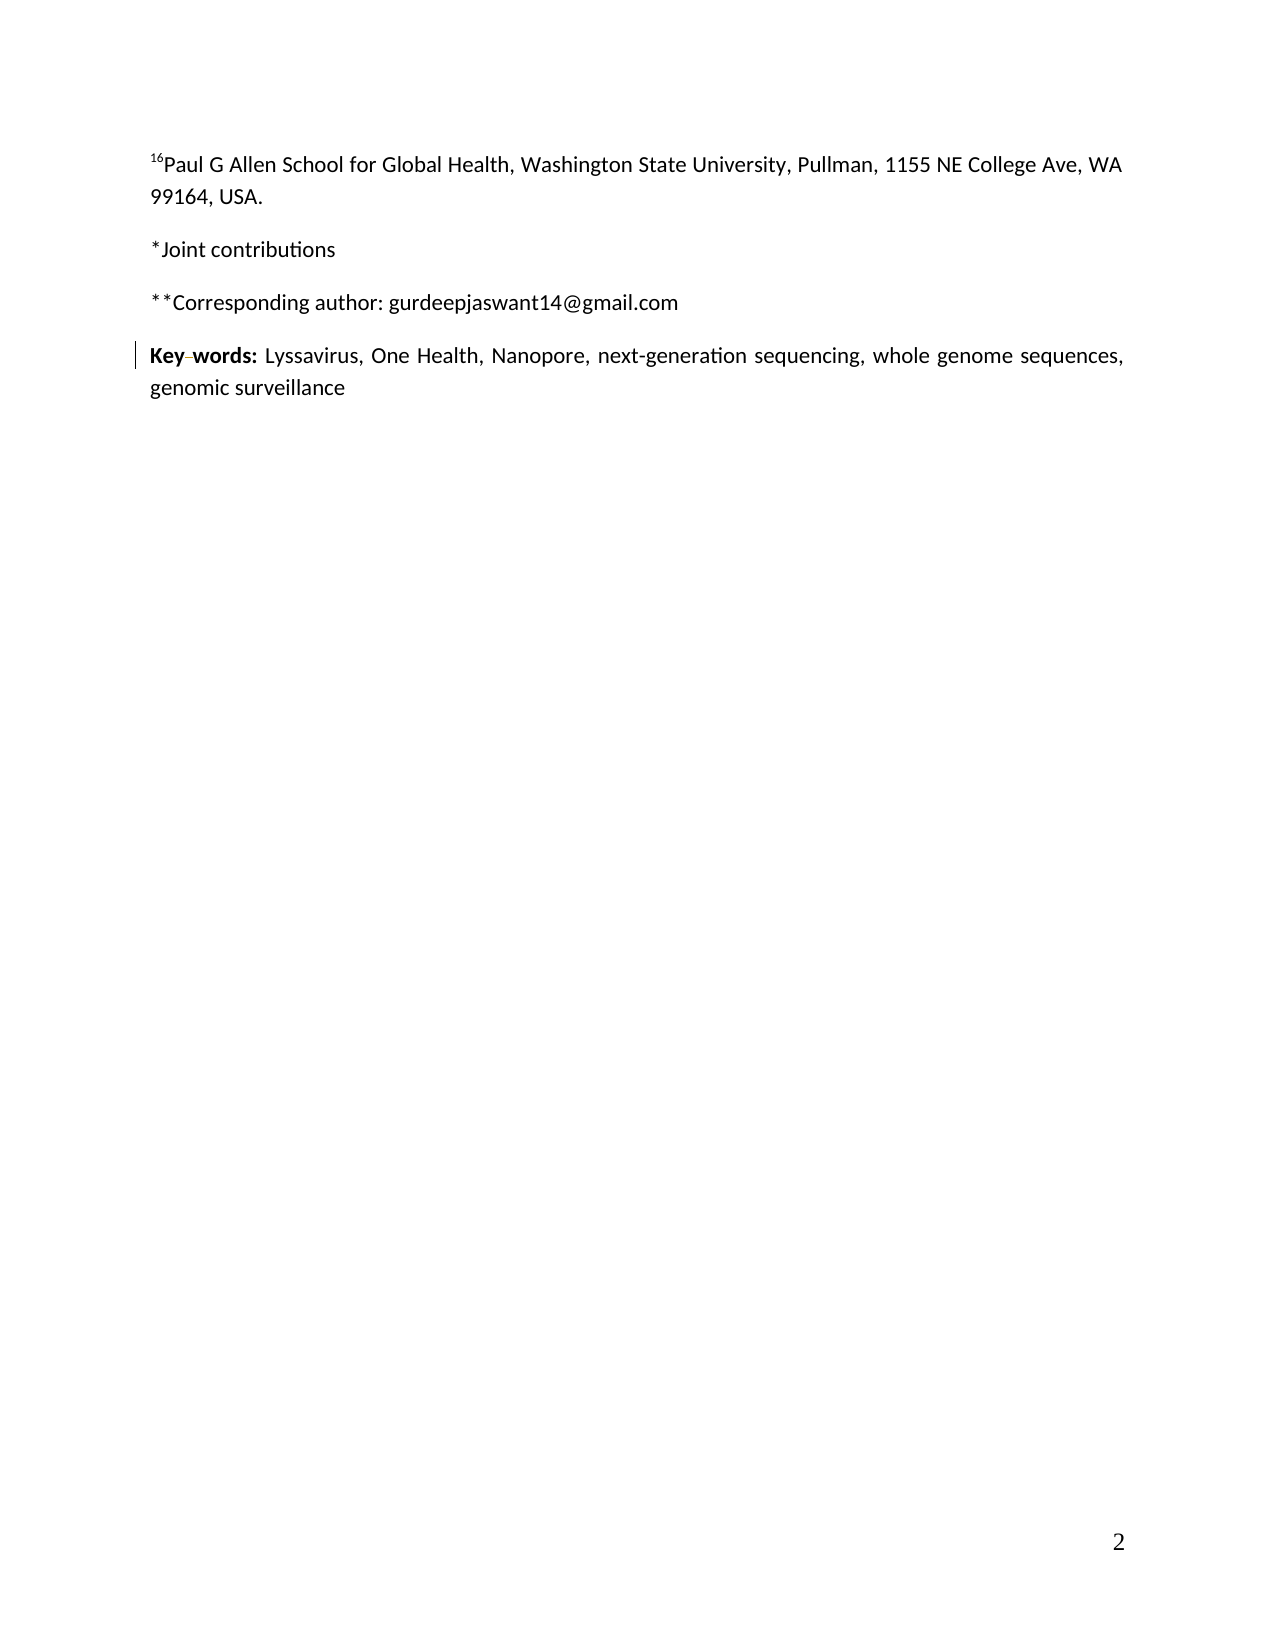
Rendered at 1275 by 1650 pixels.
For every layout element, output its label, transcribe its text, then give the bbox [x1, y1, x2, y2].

text Keywords: Lyssavirus, One Health, Nanopore, next-generation sequencing, whole genome sequences, genomic surveillance [150, 341, 1125, 401]
text *Joint contributions [150, 235, 1125, 263]
text 16Paul G Allen School for Global Health, Washington State University, Pullman, 1155 NE College Ave, WA 99164, USA. [150, 150, 1125, 210]
text **Corresponding author: gurdeepjaswant14@gmail.com [150, 288, 1125, 316]
